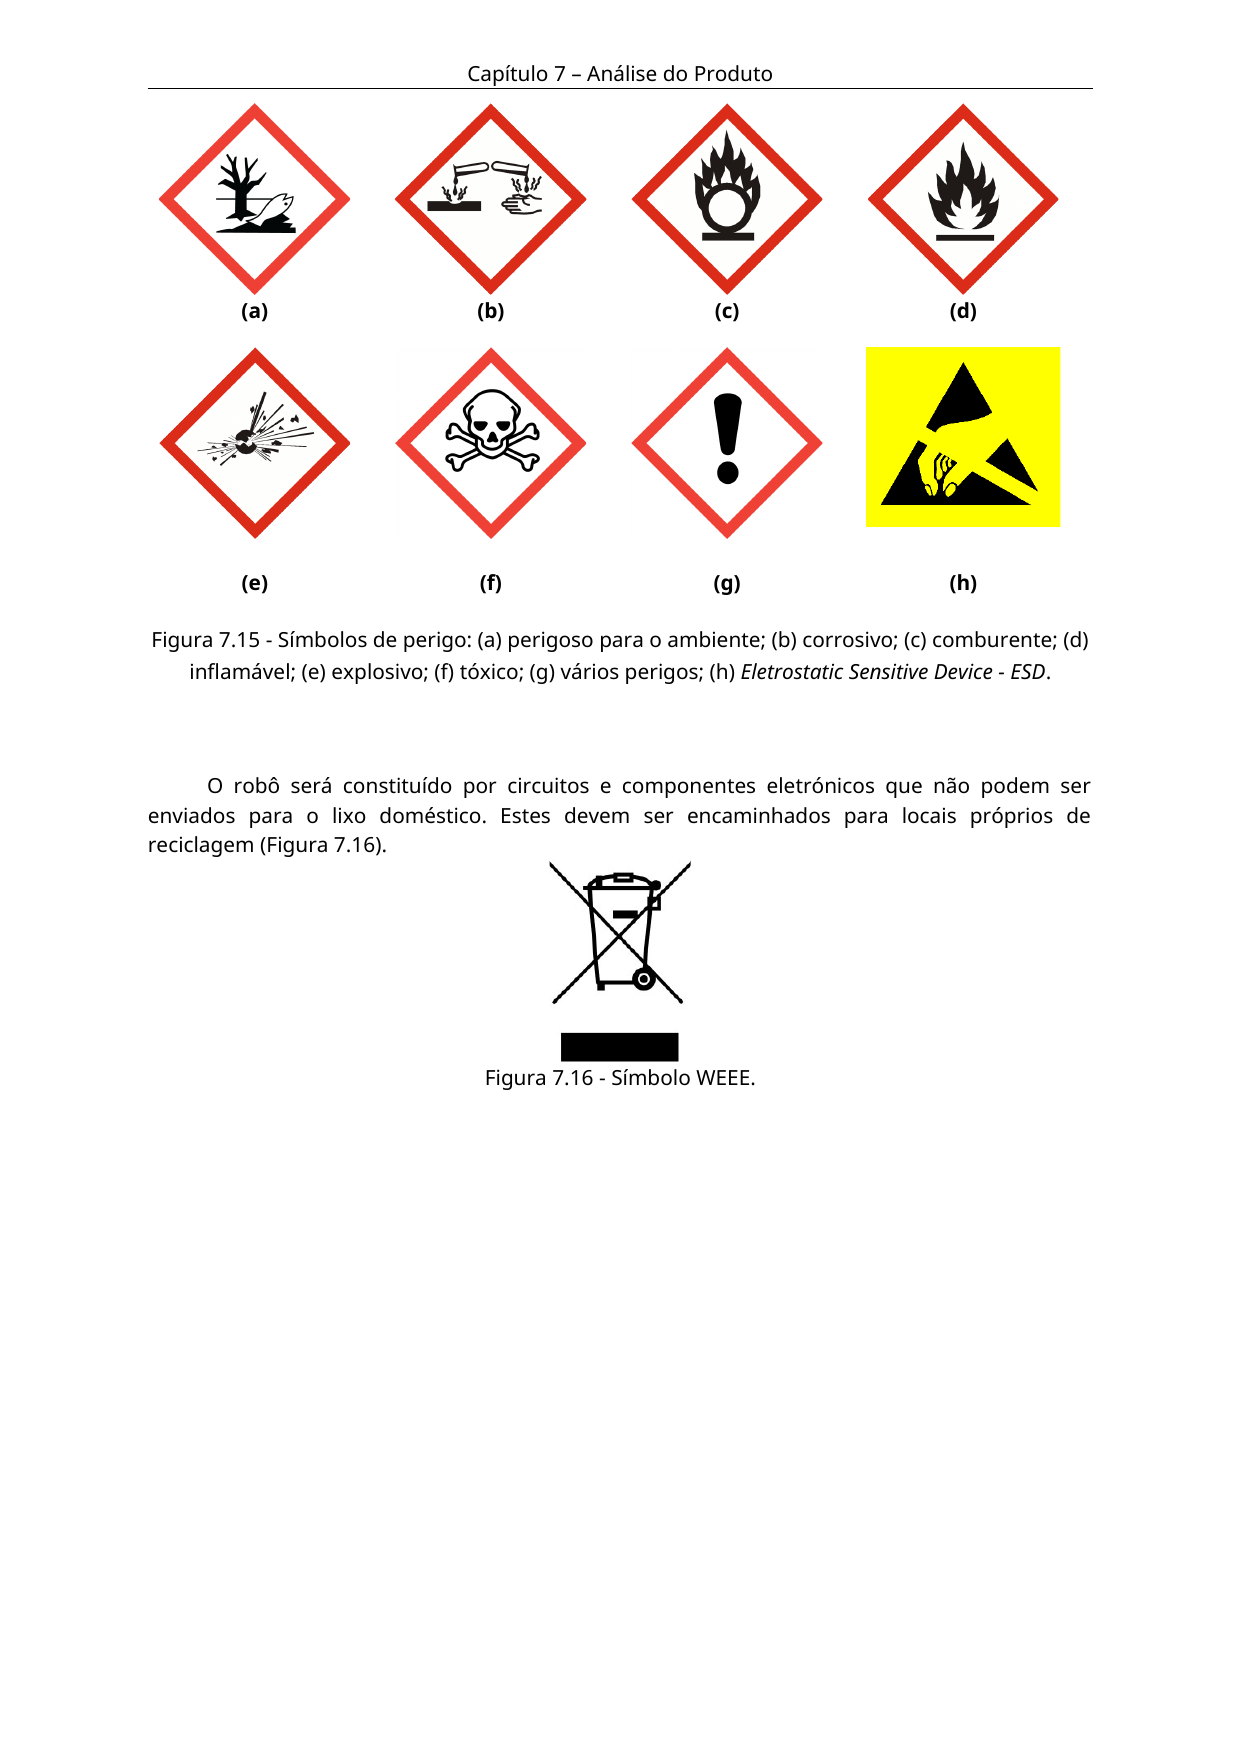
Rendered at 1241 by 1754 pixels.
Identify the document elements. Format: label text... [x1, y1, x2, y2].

picture [394, 103, 587, 295]
table_cell (e) [136, 568, 373, 621]
picture [631, 347, 823, 539]
table_cell [373, 347, 609, 568]
picture [549, 860, 691, 1062]
table_header [609, 103, 845, 296]
picture [866, 347, 1061, 527]
table_cell [136, 347, 373, 568]
picture [158, 103, 351, 295]
picture [395, 347, 587, 539]
table_cell (h) [845, 568, 1081, 621]
table_header [136, 103, 373, 296]
table_cell (g) [609, 568, 845, 621]
table_header [845, 103, 1081, 296]
table_cell [845, 347, 1081, 568]
table_cell (f) [373, 568, 609, 621]
table_header [373, 103, 609, 296]
picture [159, 347, 350, 539]
picture [867, 103, 1059, 295]
picture [631, 103, 823, 295]
table_cell (c) [609, 296, 845, 347]
table_cell [609, 347, 845, 568]
table_cell (d) [845, 296, 1081, 347]
table_cell (a) [136, 296, 373, 347]
table_cell (b) [373, 296, 609, 347]
